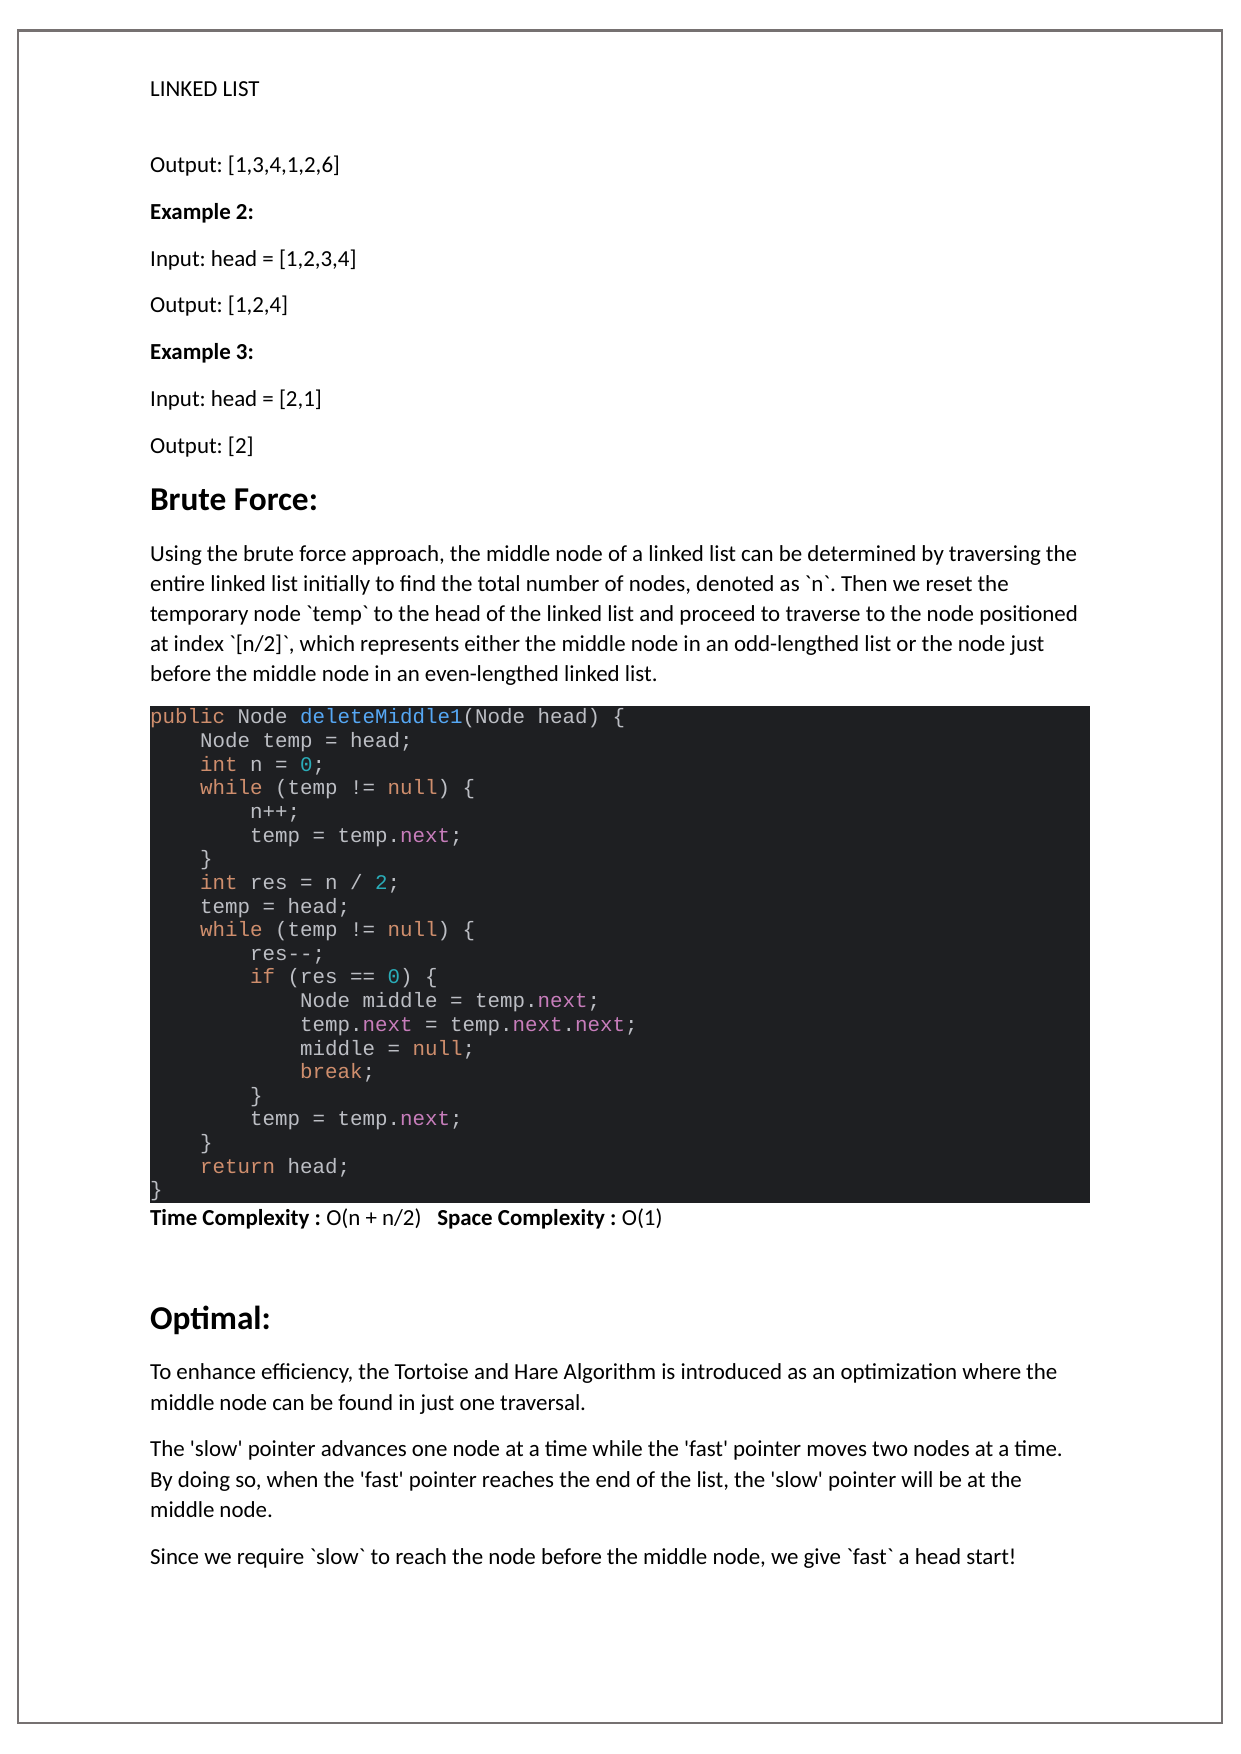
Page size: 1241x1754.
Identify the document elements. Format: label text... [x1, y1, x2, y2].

text Output: [1,3,4,1,2,6] [150, 150, 1090, 178]
text Time Complexity : O(n + n/2) Space Complexity : O(1) [150, 1203, 1090, 1231]
text public Node deleteMiddle1(Node head) { Node temp = head; int n = 0; while (temp != null) { n++; temp = temp.next; } int res = n / 2; temp = head; while (temp != null) { res--; if (res == 0) { Node middle = temp.next; temp.next = temp.next.next; middle = null; break; } temp = temp.next; } return head; } [150, 706, 1090, 1203]
text Using the brute force approach, the middle node of a linked list can be determined by traversing the entire linked list initially to find the total number of nodes, denoted as `n`. Then we reset the temporary node `temp` to the head of the linked list and proceed to traverse to the node positioned at index `[n/2]`, which represents either the middle node in an odd-lengthed list or the node just before the middle node in an even-lengthed linked list. [150, 539, 1090, 688]
text Example 2: [150, 197, 1090, 225]
text To enhance efficiency, the Tortoise and Hare Algorithm is introduced as an optimization where the middle node can be found in just one traversal. [150, 1357, 1090, 1416]
text Brute Force: [150, 478, 1090, 519]
text Optimal: [150, 1297, 1090, 1337]
text Example 3: [150, 337, 1090, 366]
text Since we require `slow` to reach the node before the middle node, we give `fast` a head start! [150, 1542, 1090, 1570]
text The 'slow' pointer advances one node at a time while the 'fast' pointer moves two nodes at a time. By doing so, when the 'fast' pointer reaches the end of the list, the 'slow' pointer will be at the middle node. [150, 1434, 1090, 1523]
text Input: head = [1,2,3,4] [150, 244, 1090, 272]
text Output: [1,2,4] [150, 291, 1090, 319]
text Output: [2] [150, 431, 1090, 459]
text Input: head = [2,1] [150, 384, 1090, 412]
